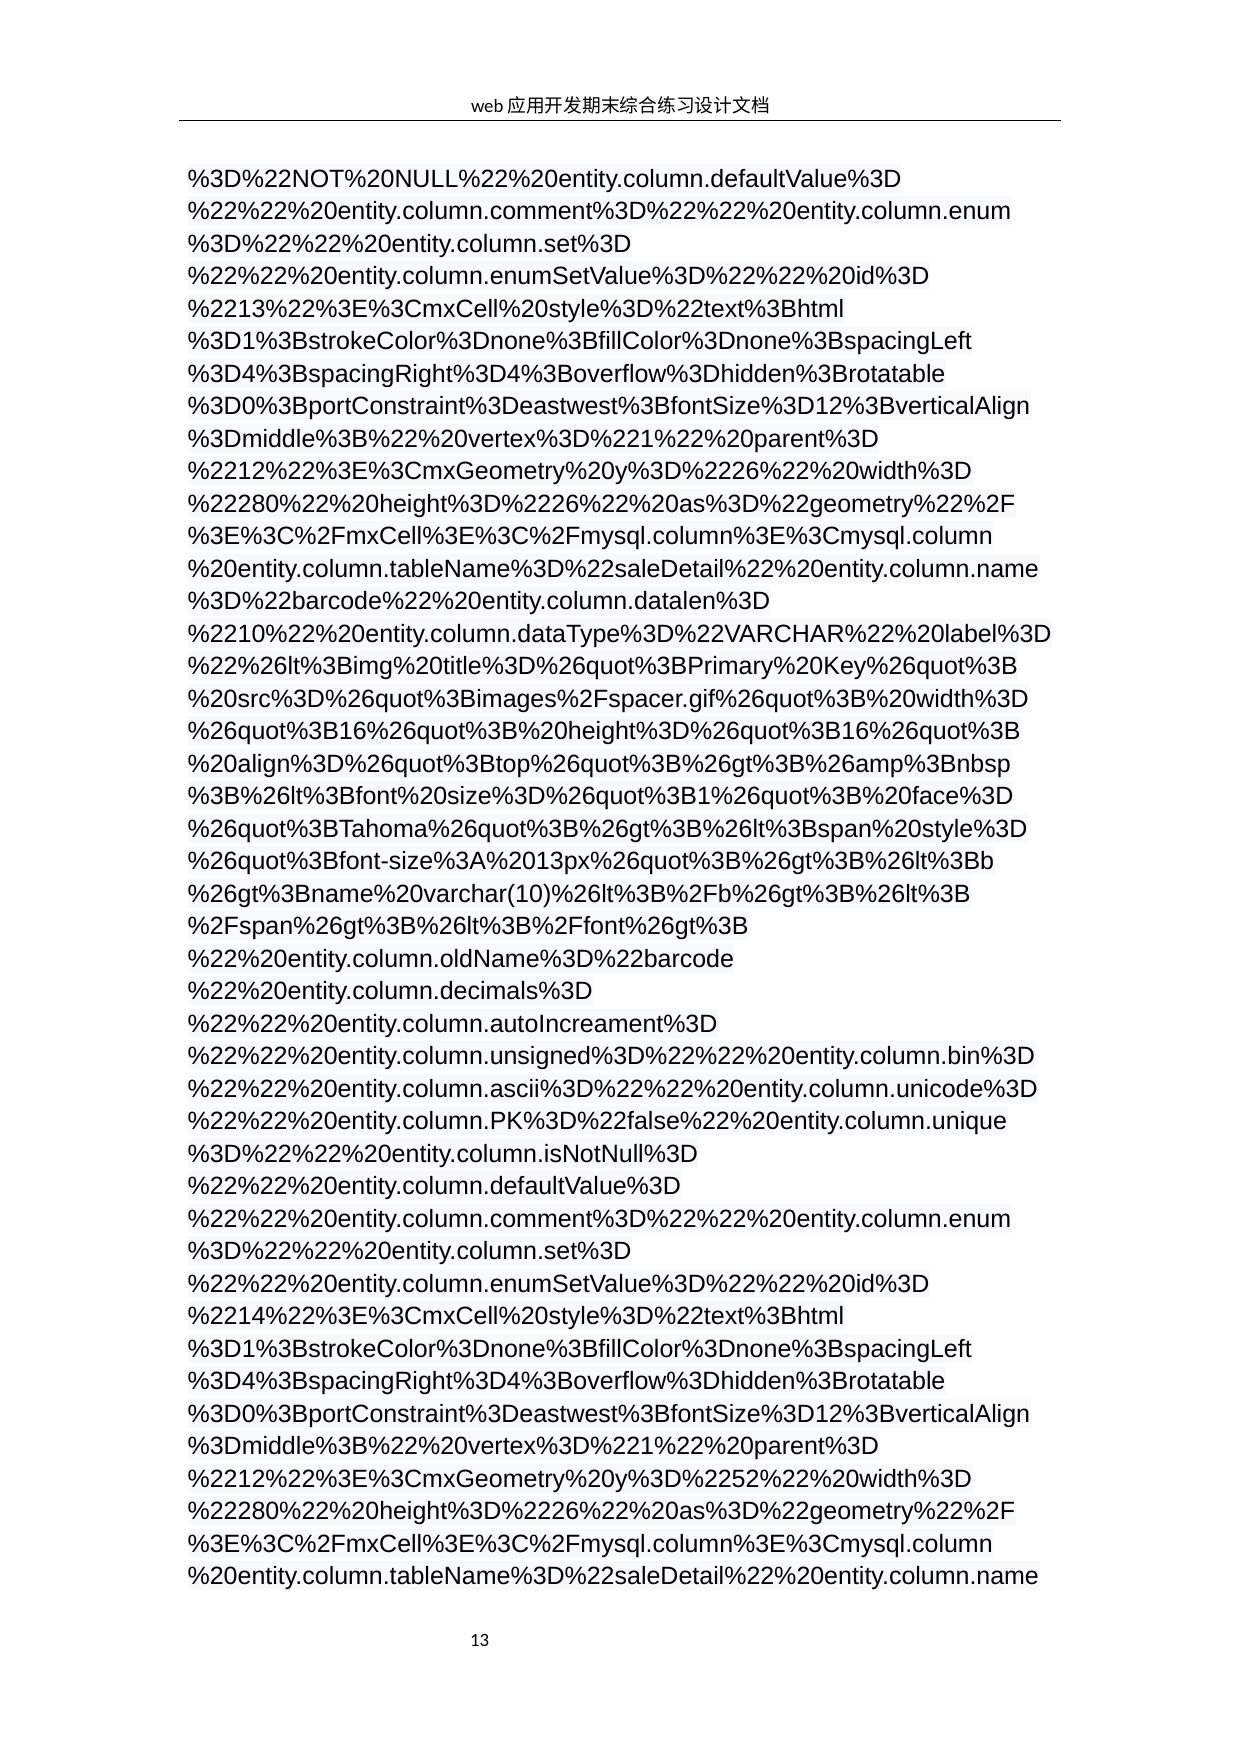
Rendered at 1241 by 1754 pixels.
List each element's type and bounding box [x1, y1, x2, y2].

list [187, 162, 1053, 1592]
